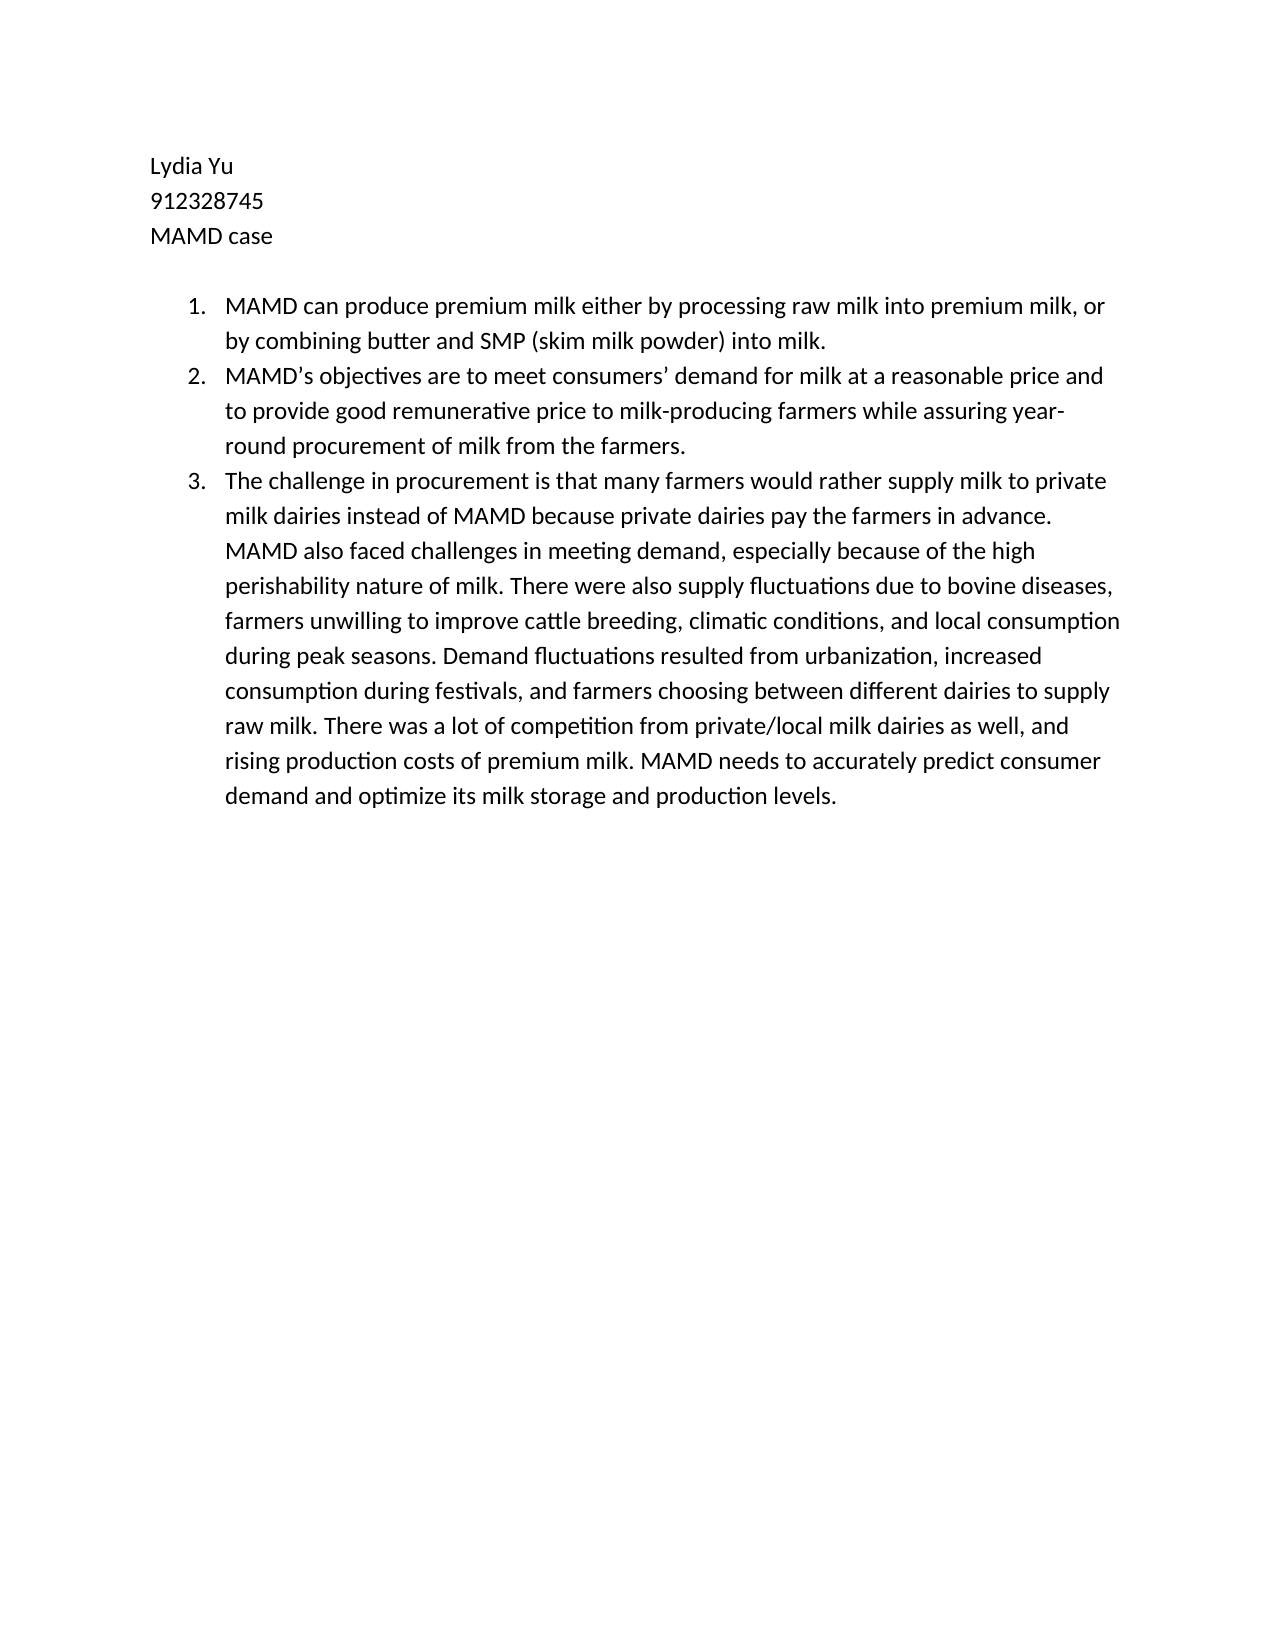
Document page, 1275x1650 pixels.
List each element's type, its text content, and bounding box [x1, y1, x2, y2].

list MAMD’s objectives are to meet consumers’ demand for milk at a reasonable price and to provide good remunerative price to milk-producing farmers while assuring year-round procurement of milk from the farmers. [187, 360, 1125, 461]
text Lydia Yu [150, 150, 1125, 181]
list MAMD can produce premium milk either by processing raw milk into premium milk, or by combining butter and SMP (skim milk powder) into milk. [187, 290, 1125, 356]
text 912328745 [150, 185, 1125, 216]
list The challenge in procurement is that many farmers would rather supply milk to private milk dairies instead of MAMD because private dairies pay the farmers in advance. MAMD also faced challenges in meeting demand, especially because of the high perishability nature of milk. There were also supply fluctuations due to bovine diseases, farmers unwilling to improve cattle breeding, climatic conditions, and local consumption during peak seasons. Demand fluctuations resulted from urbanization, increased consumption during festivals, and farmers choosing between different dairies to supply raw milk. There was a lot of competition from private/local milk dairies as well, and rising production costs of premium milk. MAMD needs to accurately predict consumer demand and optimize its milk storage and production levels. [187, 465, 1125, 811]
text MAMD case [150, 220, 1125, 251]
